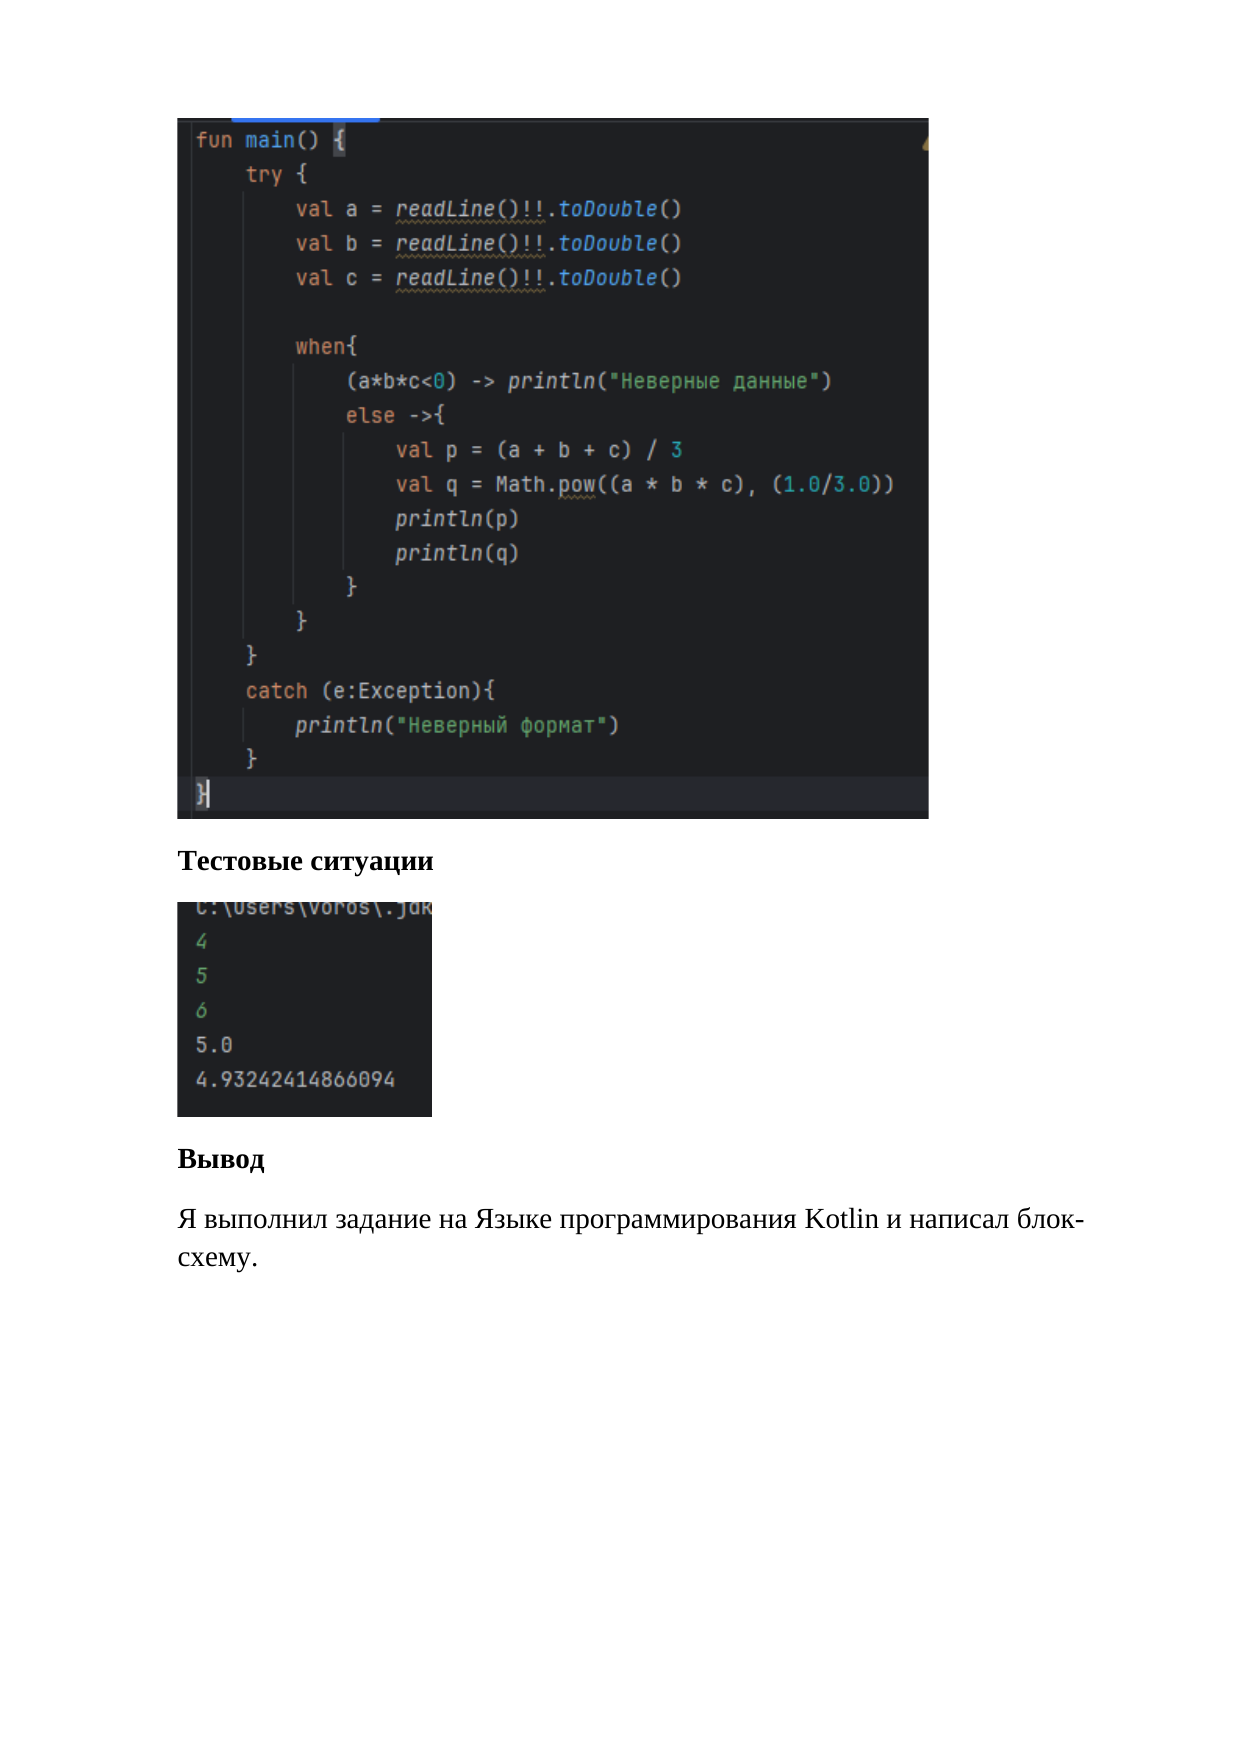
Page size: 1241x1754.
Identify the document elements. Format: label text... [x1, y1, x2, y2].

picture [177, 118, 929, 819]
picture [177, 902, 432, 1117]
text Вывод [177, 1142, 1152, 1175]
text Тестовые ситуации [177, 843, 1152, 877]
text Я выполнил задание на Языке программирования Kotlin и написал блок-схему. [177, 1201, 1152, 1273]
